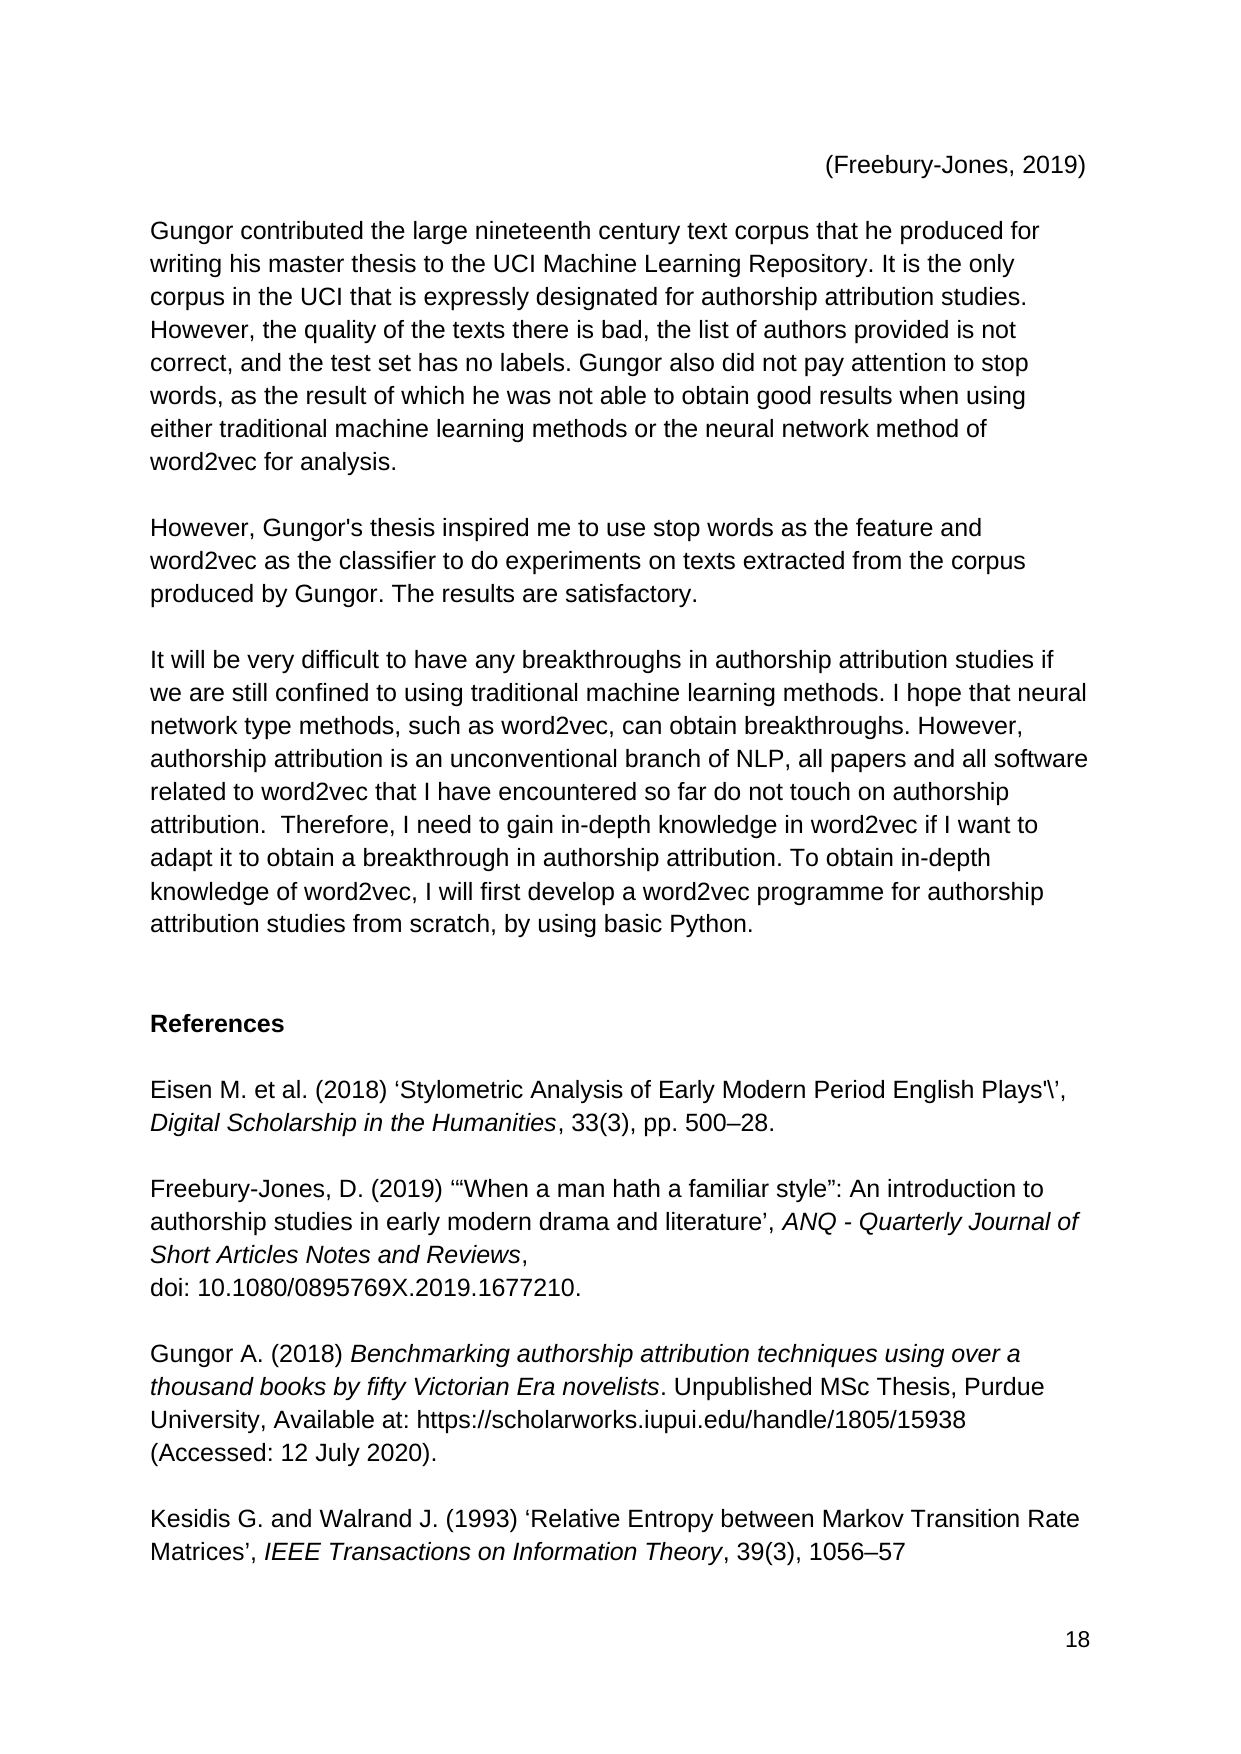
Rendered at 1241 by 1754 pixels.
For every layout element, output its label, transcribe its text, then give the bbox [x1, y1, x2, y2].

text It will be very difficult to have any breakthroughs in authorship attribution studies if we are still confined to using traditional machine learning methods. I hope that neural network type methods, such as word2vec, can obtain breakthroughs. However, [150, 645, 1090, 740]
text Kesidis G. and Walrand J. (1993) ‘Relative Entropy between Markov Transition Rate Matrices’, IEEE Transactions on Information Theory, 39(3), 1056–57 [150, 1504, 1090, 1566]
text (Freebury-Jones, 2019) [825, 150, 1090, 179]
text Eisen M. et al. (2018) ‘Stylometric Analysis of Early Modern Period English Plays'\’, Digital Scholarship in the Humanities, 33(3), pp. 500–28. [150, 1074, 1090, 1136]
text References [150, 1008, 1090, 1037]
text authorship attribution is an unconventional branch of NLP, all papers and all software related to word2vec that I have encountered so far do not touch on authorship attribution. Therefore, I need to gain in-depth knowledge in word2vec if I want to adapt it to obtain a breakthrough in authorship attribution. To obtain in-depth knowledge of word2vec, I will first develop a word2vec programme for authorship attribution studies from scratch, by using basic Python. [150, 744, 1090, 938]
text Gungor contributed the large nineteenth century text corpus that he produced for writing his master thesis to the UCI Machine Learning Repository. It is the only corpus in the UCI that is expressly designated for authorship attribution studies. However, the quality of the texts there is bad, the list of authors provided is not correct, and the test set has no labels. Gungor also did not pay attention to stop words, as the result of which he was not able to obtain good results when using either traditional machine learning methods or the neural network method of word2vec for analysis. [150, 216, 1090, 476]
text doi: 10.1080/0895769X.2019.1677210. [150, 1273, 1090, 1301]
text However, Gungor's thesis inspired me to use stop words as the feature and word2vec as the classifier to do experiments on texts extracted from the corpus produced by Gungor. The results are satisfactory. [150, 513, 1090, 608]
text Freebury-Jones, D. (2019) ‘“When a man hath a familiar style”: An introduction to authorship studies in early modern drama and literature’, ANQ - Quarterly Journal of Short Articles Notes and Reviews, [150, 1174, 1090, 1268]
